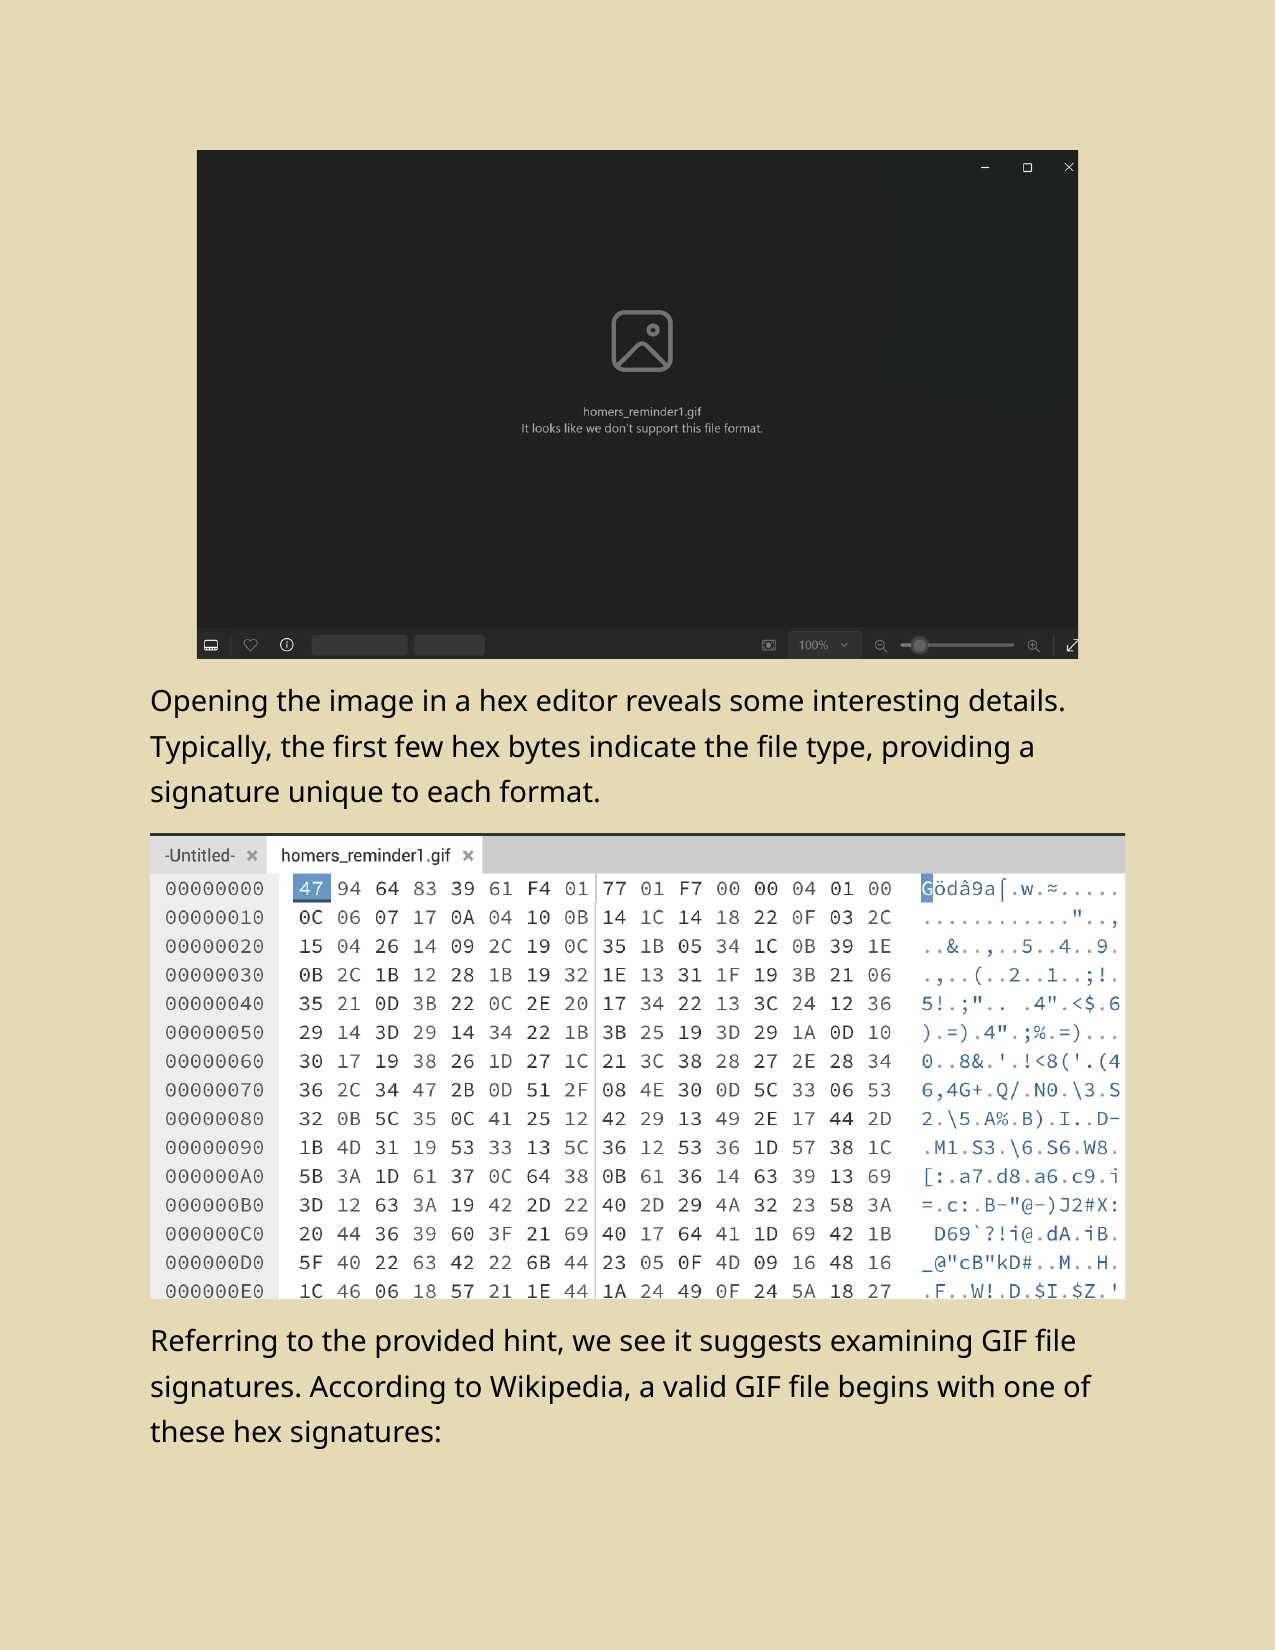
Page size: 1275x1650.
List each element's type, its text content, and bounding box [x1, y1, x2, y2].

text Opening the image in a hex editor reveals some interesting details. Typically, the first few hex bytes indicate the file type, providing a signature unique to each format. [150, 680, 1125, 811]
text Referring to the provided hint, we see it suggests examining GIF file signatures. According to Wikipedia, a valid GIF file begins with one of these hex signatures: [150, 1320, 1125, 1451]
picture [196, 150, 1079, 659]
picture [150, 833, 1125, 1299]
